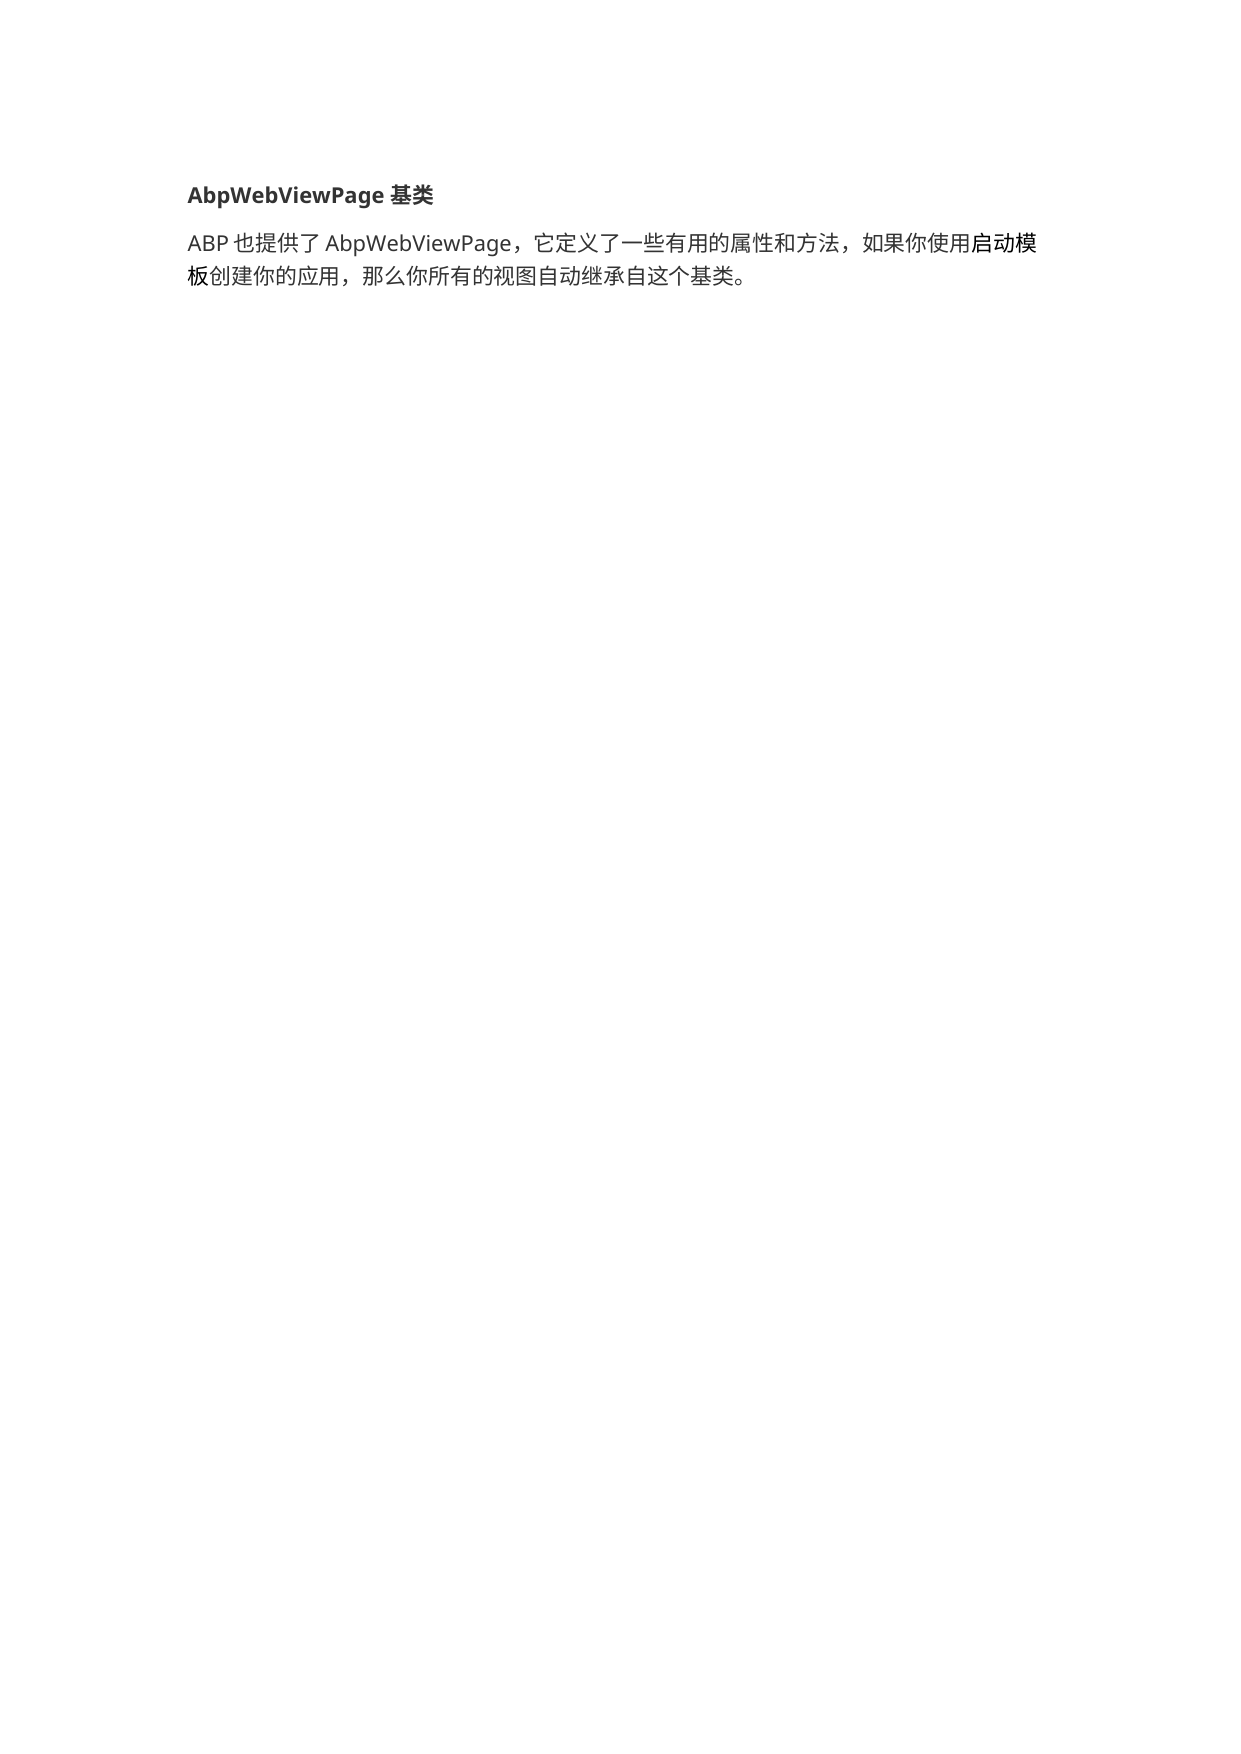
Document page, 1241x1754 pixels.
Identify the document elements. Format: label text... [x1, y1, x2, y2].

text AbpWebViewPage 基类 [390, 178, 1053, 210]
text ABP也提供了AbpWebViewPage，它定义了一些有用的属性和方法，如果你使用启动模板创建你的应用，那么你所有的视图自动继承自这个基类。 [187, 226, 1053, 291]
